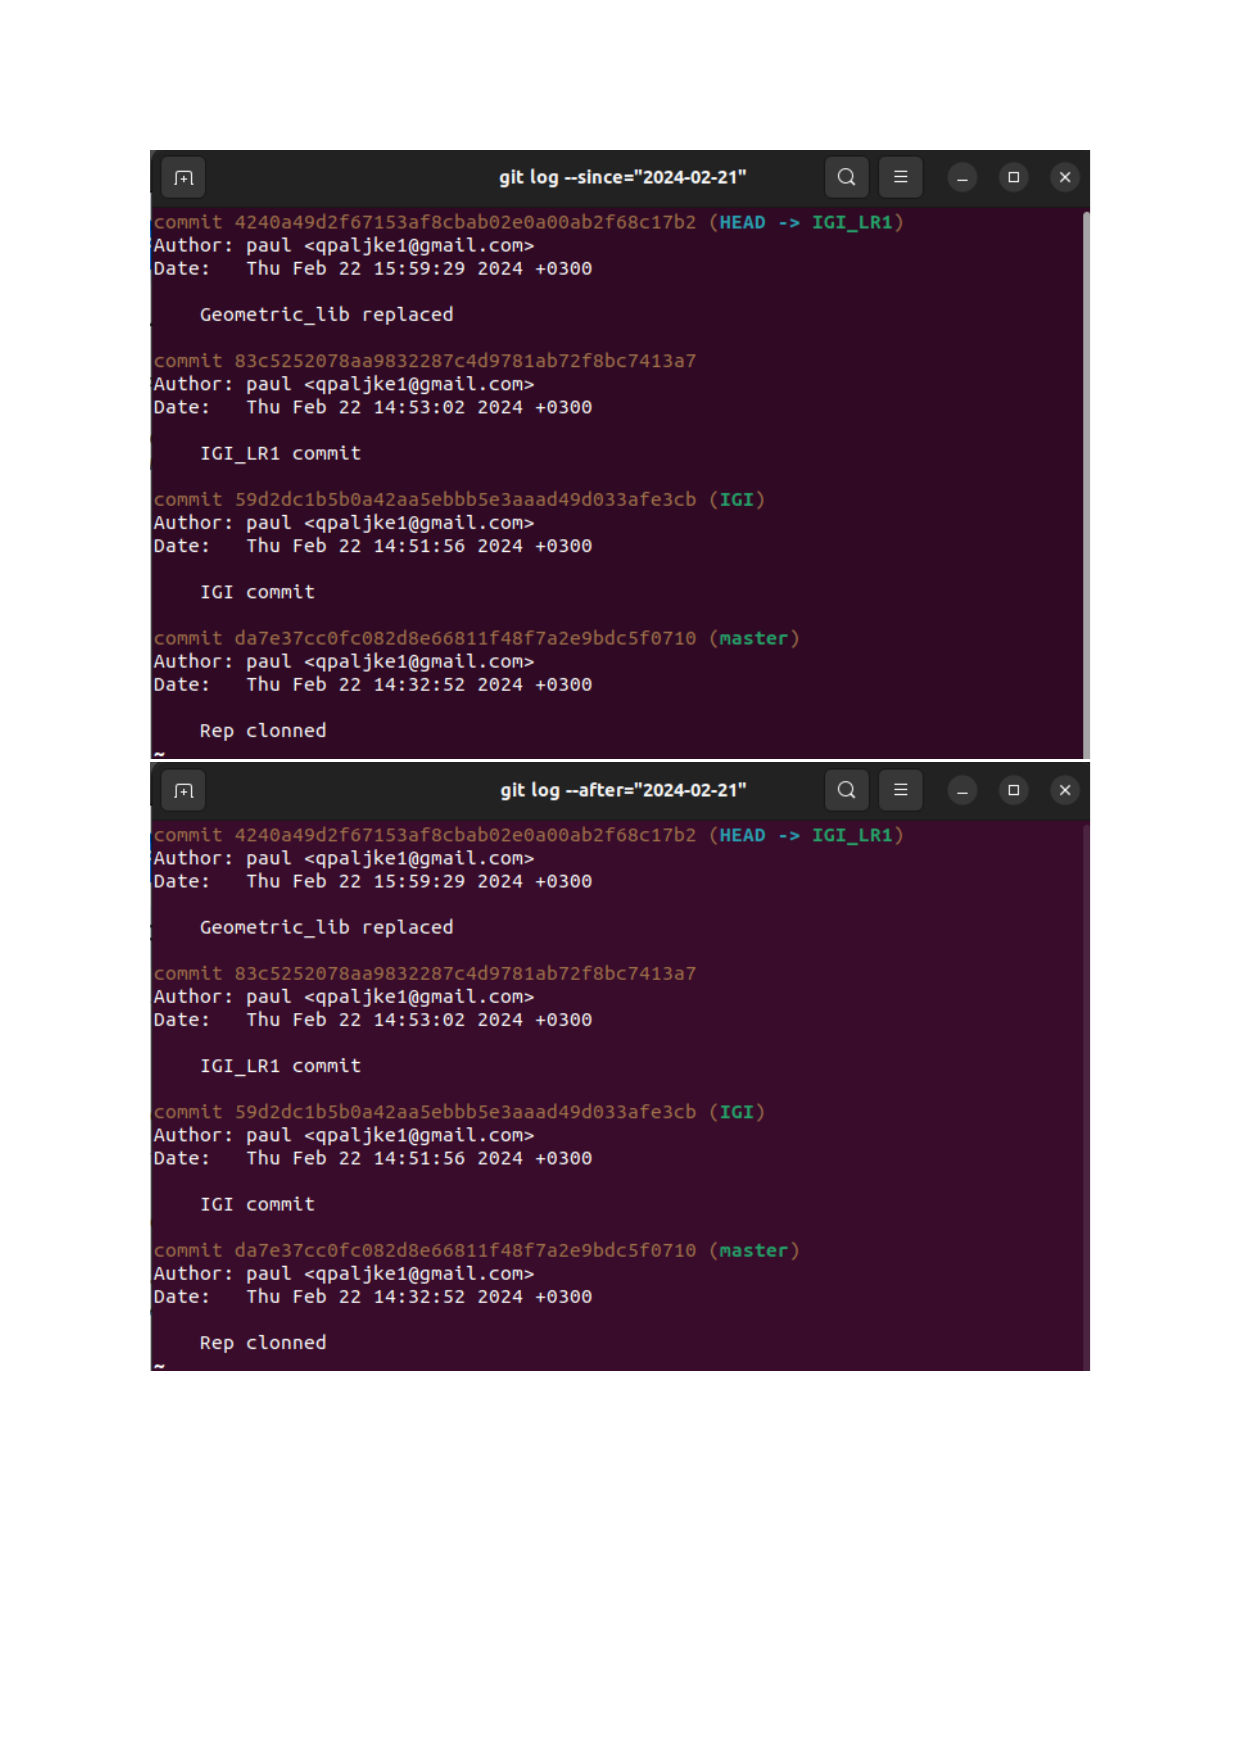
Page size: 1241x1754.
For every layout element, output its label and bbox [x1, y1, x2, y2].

picture [150, 762, 1091, 1371]
picture [150, 150, 1091, 759]
